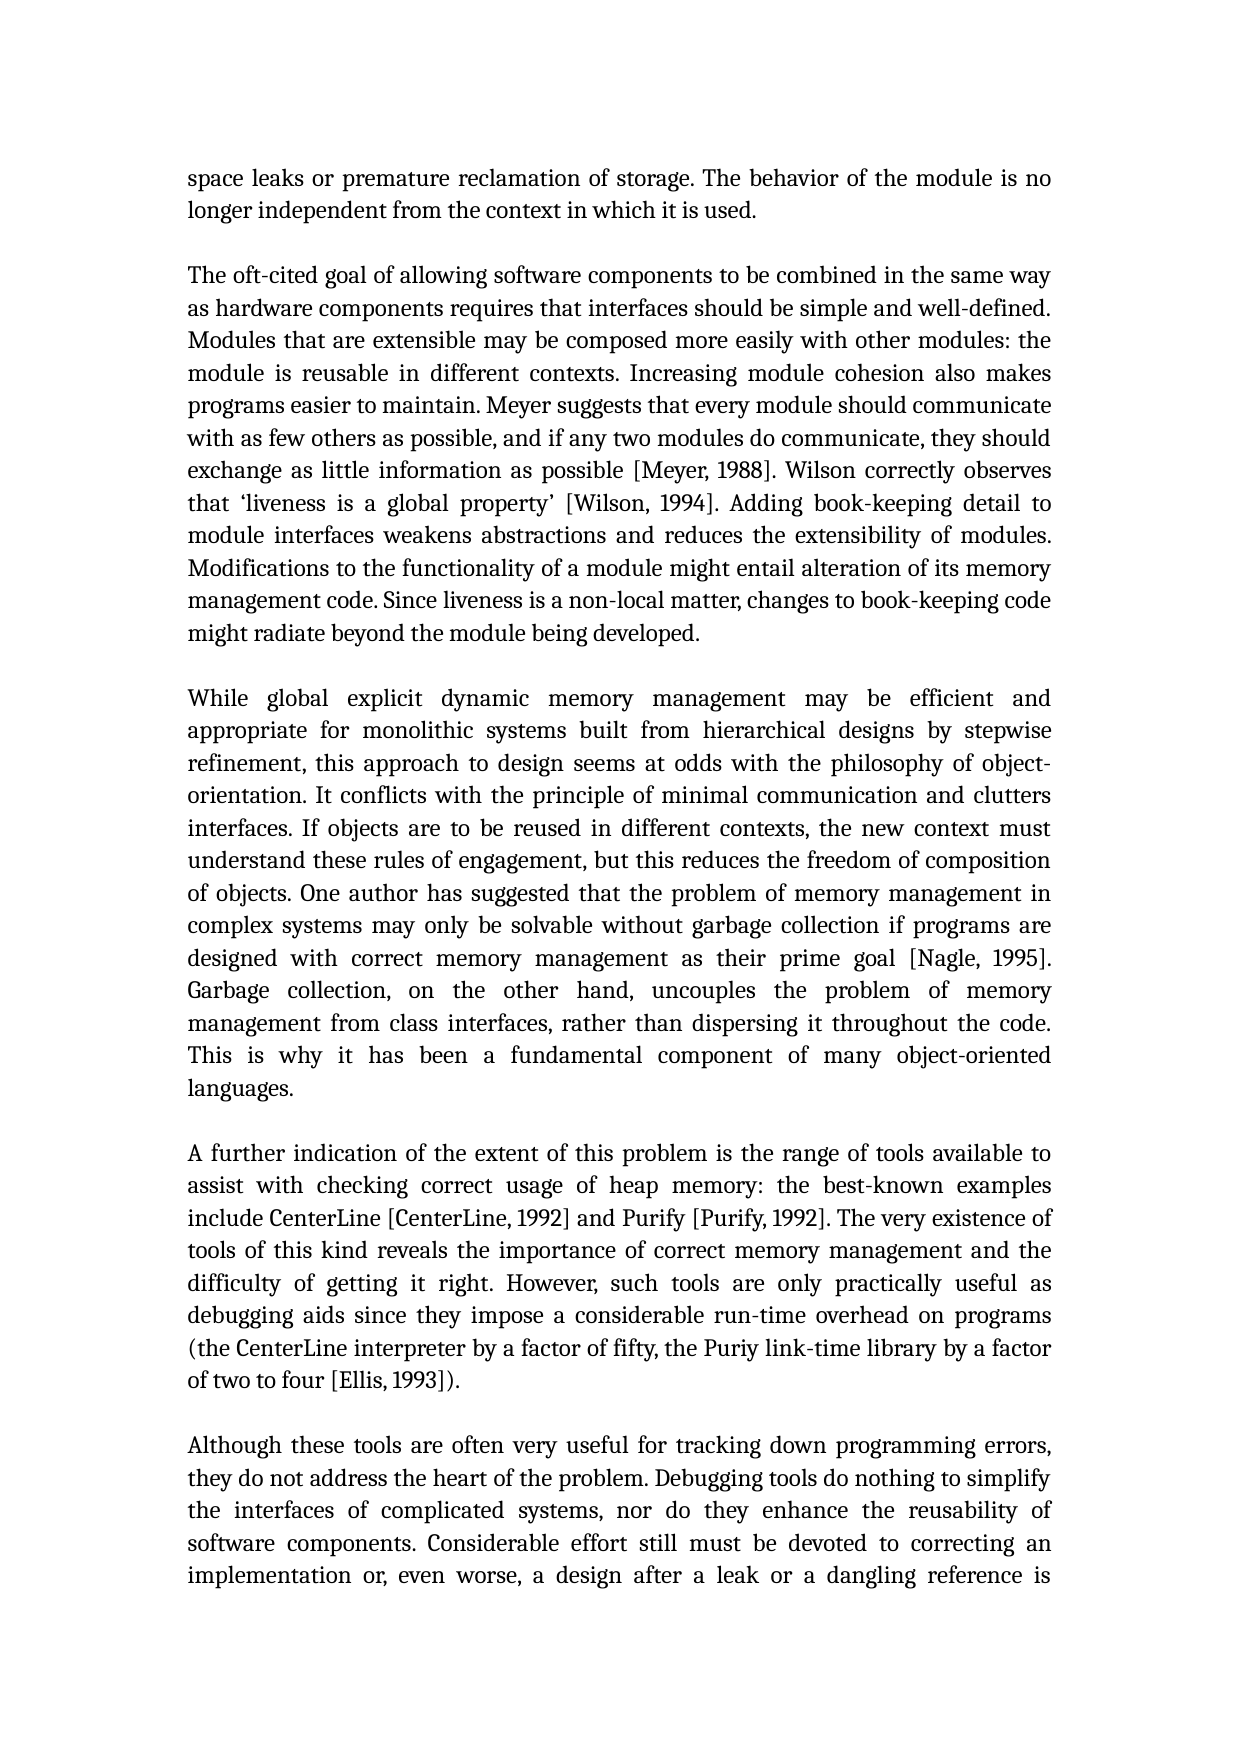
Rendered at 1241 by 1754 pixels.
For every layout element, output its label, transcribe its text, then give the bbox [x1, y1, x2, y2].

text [187, 162, 1053, 227]
text The oft-cited goal of allowing software components to be combined in the same way as hardware components requires that interfaces should be simple and well-defined. Modules that are extensible may be composed more easily with other modules: the module is reusable in different contexts. Increasing module cohesion also makes programs easier to maintain. Meyer suggests that every module should communicate with as few others as possible, and if any two modules do communicate, they should exchange as little information as possible [Meyer, 1988]. Wilson correctly observes that ‘liveness is a global property’ [Wilson, 1994]. Adding book-keeping detail to module interfaces weakens abstractions and reduces the extensibility of modules. Modifications to the functionality of a module might entail alteration of its memory management code. Since liveness is a non-local matter, changes to book-keeping code might radiate beyond the module being developed. [187, 259, 1053, 649]
text A further indication of the extent of this problem is the range of tools available to assist with checking correct usage of heap memory: the best-known examples include CenterLine [CenterLine, 1992] and Purify [Purify, 1992]. The very existence of tools of this kind reveals the importance of correct memory management and the difficulty of getting it right. However, such tools are only practically useful as debugging aids since they impose a considerable run-time overhead on programs (the CenterLine interpreter by a factor of fifty, the Puriy link-time library by a factor of two to four [Ellis, 1993]). [187, 1137, 1053, 1397]
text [187, 1429, 1053, 1592]
text While global explicit dynamic memory management may be efficient and appropriate for monolithic systems built from hierarchical designs by stepwise refinement, this approach to design seems at odds with the philosophy of object-orientation. It conflicts with the principle of minimal communication and clutters interfaces. If objects are to be reused in different contexts, the new context must understand these rules of engagement, but this reduces the freedom of composition of objects. One author has suggested that the problem of memory management in complex systems may only be solvable without garbage collection if programs are designed with correct memory management as their prime goal [Nagle, 1995]. Garbage collection, on the other hand, uncouples the problem of memory management from class interfaces, rather than dispersing it throughout the code. This is why it has been a fundamental component of many object-oriented languages. [187, 682, 1053, 1104]
